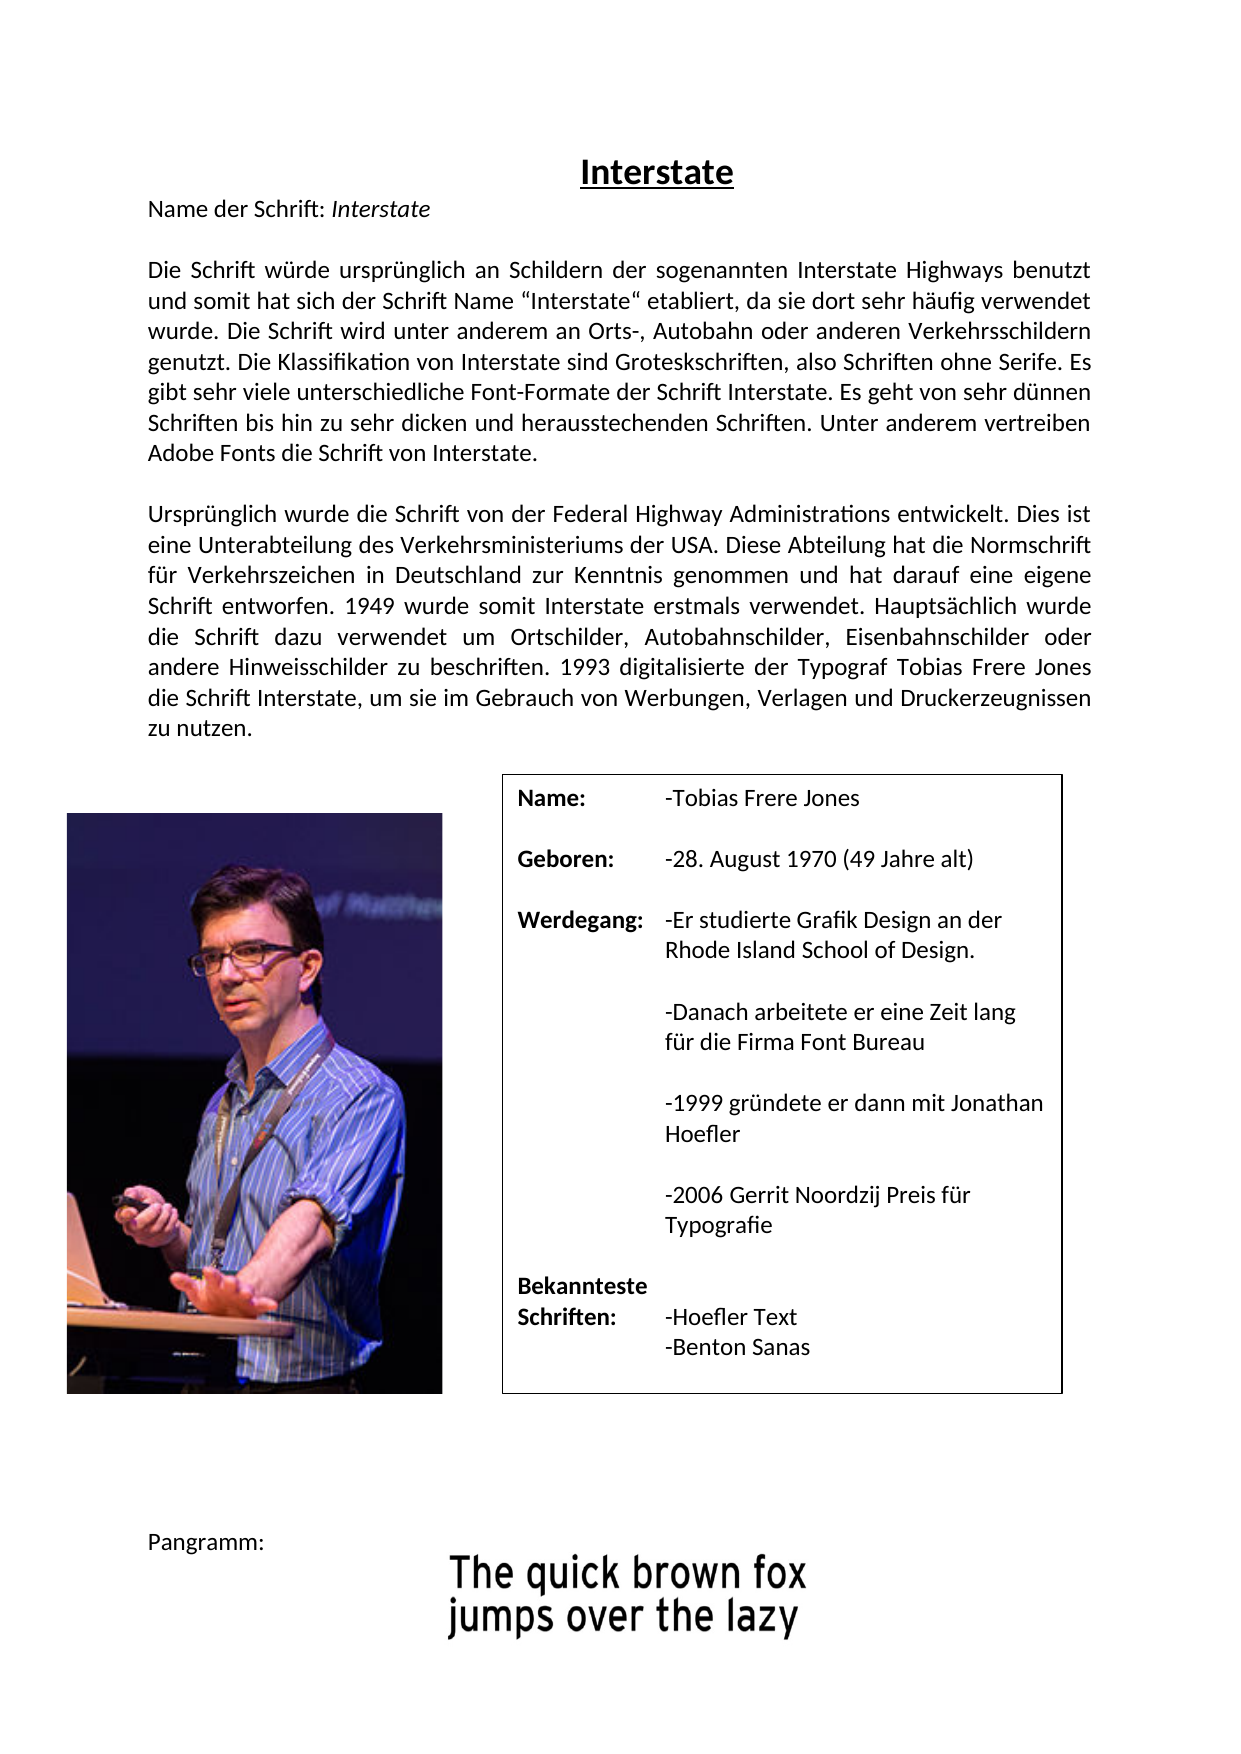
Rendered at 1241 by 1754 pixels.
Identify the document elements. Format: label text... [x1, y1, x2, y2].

text Name der Schrift: Interstate [148, 193, 1093, 224]
text Ursprünglich wurde die Schrift von der Federal Highway Administrations entwickelt. Dies ist eine Unterabteilung des Verkehrsministeriums der USA. Diese Abteilung hat die Normschrift für Verkehrszeichen in Deutschland zur Kenntnis genommen und hat darauf eine eigene Schrift entworfen. 1949 wurde somit Interstate erstmals verwendet. Hauptsächlich wurde die Schrift dazu verwendet um Ortschilder, Autobahnschilder, Eisenbahnschilder oder andere Hinweisschilder zu beschriften. 1993 digitalisierte der Typograf Tobias Frere Jones die Schrift Interstate, um sie im Gebrauch von Werbungen, Verlagen und Druckerzeugnissen zu nutzen. [148, 499, 1093, 743]
picture [56, 813, 442, 1391]
text Pangramm: [148, 1526, 1093, 1557]
picture [443, 1557, 814, 1651]
text Interstate [148, 148, 1093, 193]
text Die Schrift würde ursprünglich an Schildern der sogenannten Interstate Highways benutzt und somit hat sich der Schrift Name “Interstate“ etabliert, da sie dort sehr häufig verwendet wurde. Die Schrift wird unter anderem an Orts-, Autobahn oder anderen Verkehrsschildern genutzt. Die Klassifikation von Interstate sind Groteskschriften, also Schriften ohne Serife. Es gibt sehr viele unterschiedliche Font-Formate der Schrift Interstate. Es geht von sehr dünnen Schriften bis hin zu sehr dicken und herausstechenden Schriften. Unter anderem vertreiben Adobe Fonts die Schrift von Interstate. [148, 254, 1093, 468]
